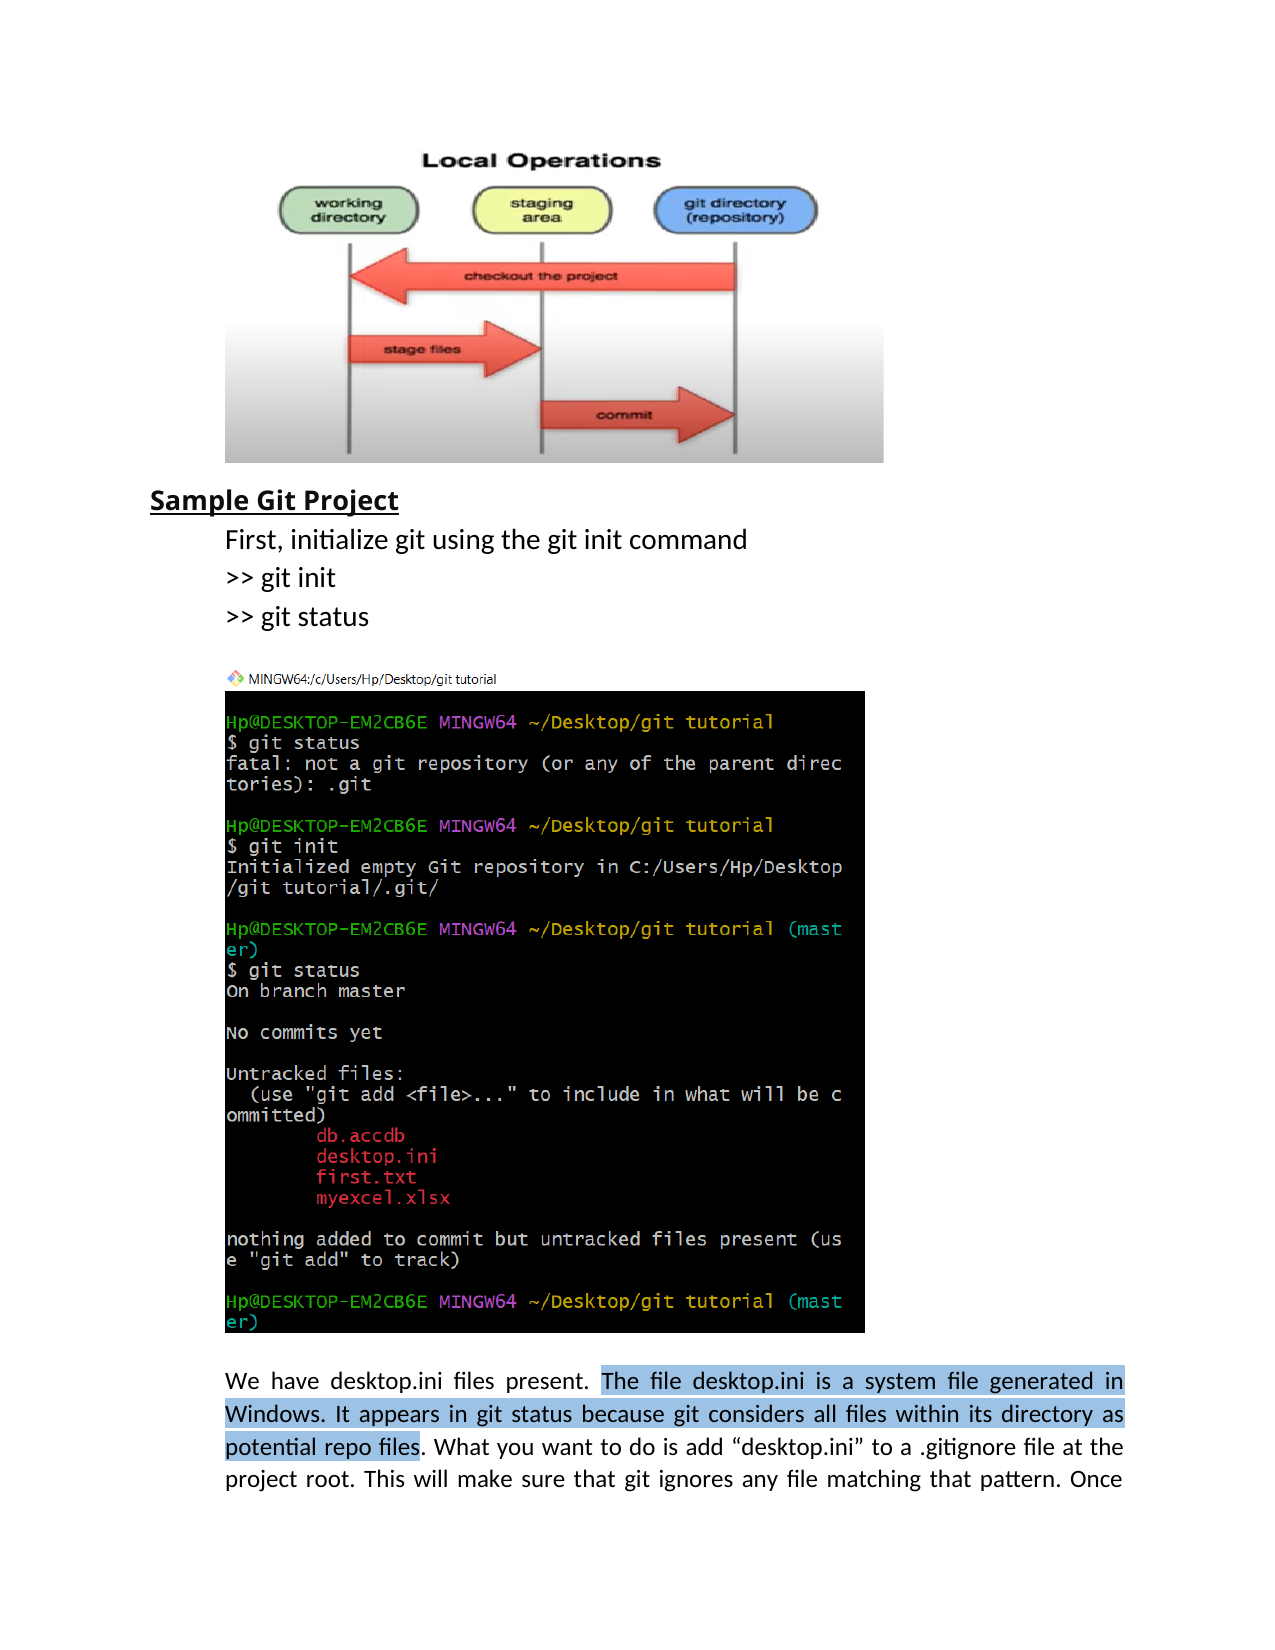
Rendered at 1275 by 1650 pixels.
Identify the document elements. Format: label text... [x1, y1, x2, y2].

list First, initialize git using the git init command [225, 521, 1125, 557]
picture [225, 666, 865, 1333]
picture [225, 150, 884, 463]
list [225, 1428, 1125, 1494]
subtitle Sample Git Project [150, 481, 1125, 518]
list >> git init [225, 559, 1125, 595]
list >> git status [225, 598, 1125, 634]
